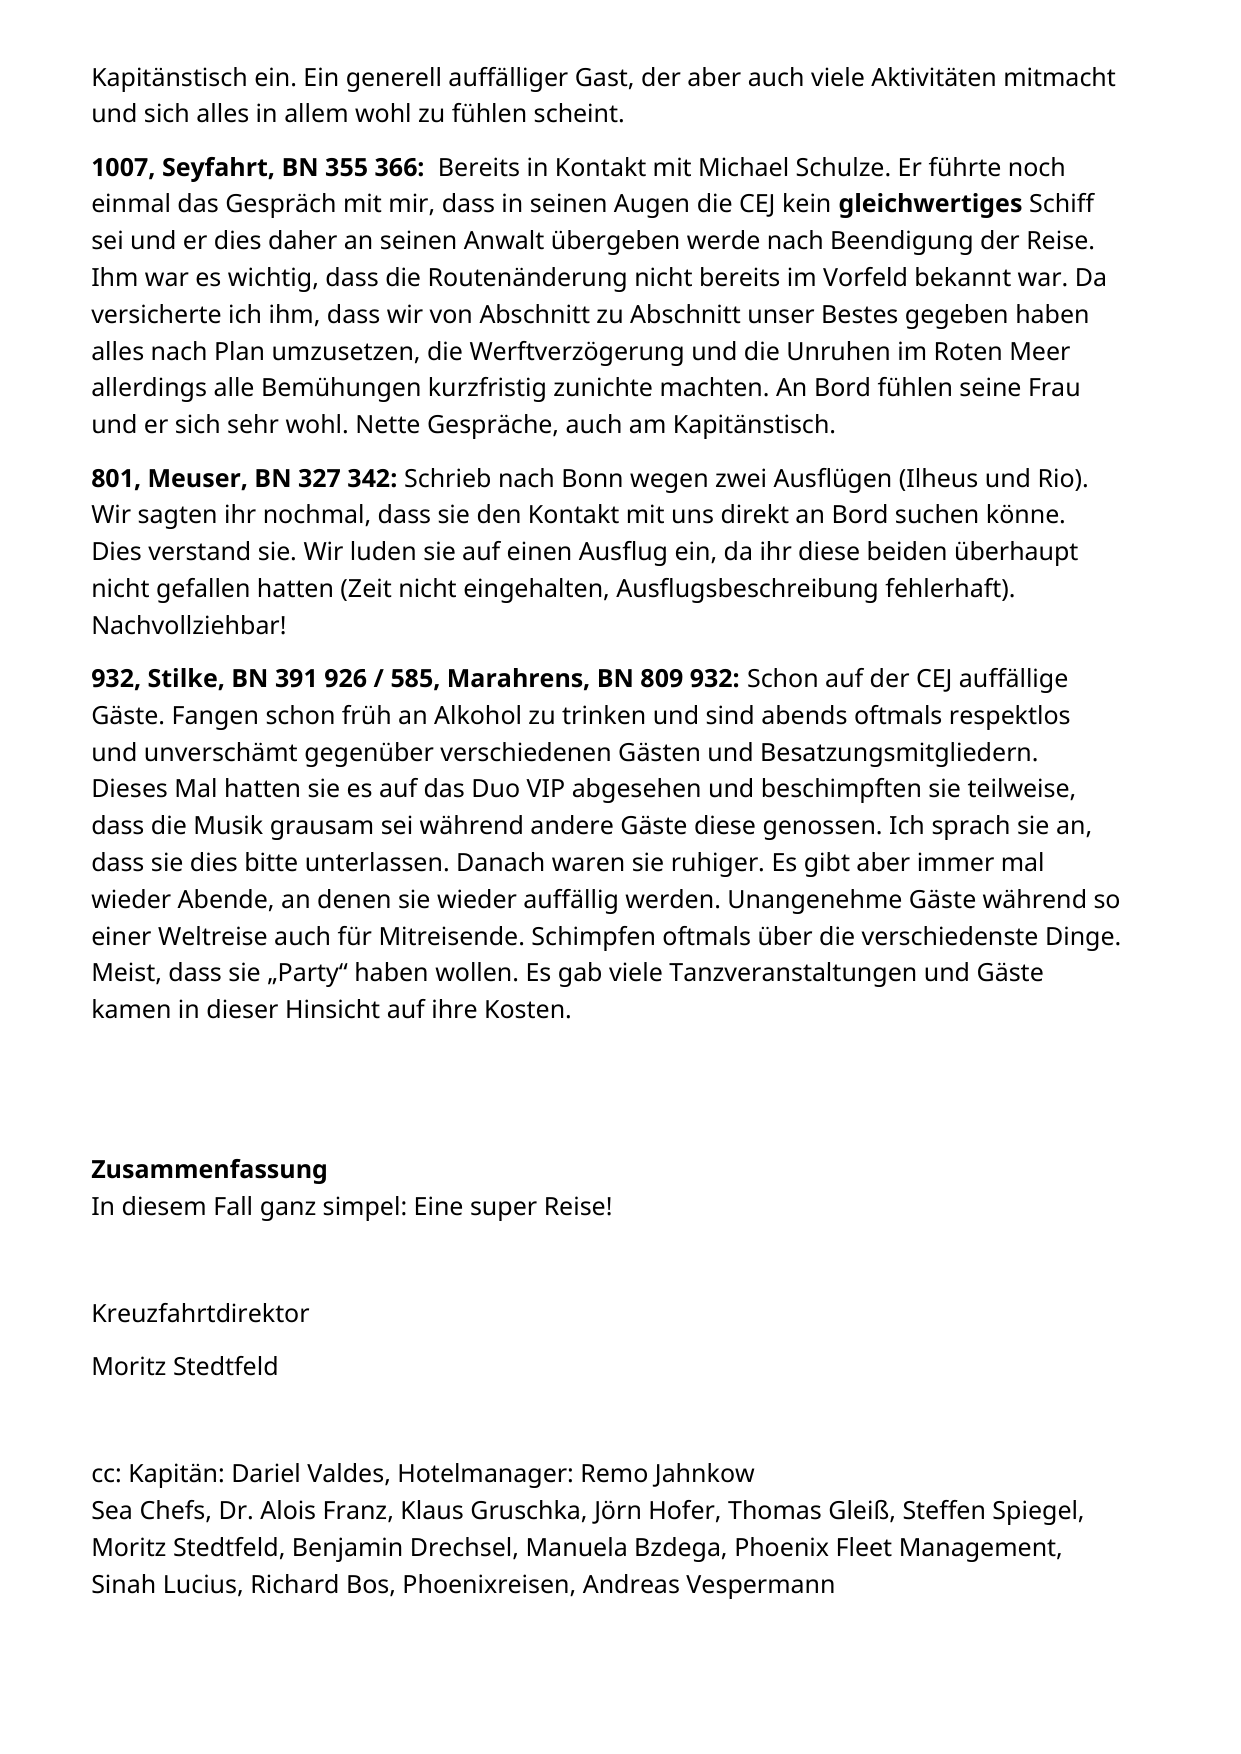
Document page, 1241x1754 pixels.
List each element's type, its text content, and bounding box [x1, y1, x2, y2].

text Kreuzfahrtdirektor [91, 1296, 1122, 1330]
text cc: Kapitän: Dariel Valdes, Hotelmanager: Remo Jahnkow Sea Chefs, Dr. Alois Franz, Klaus Gruschka, Jörn Hofer, Thomas Gleiß, Steffen Spiegel, Moritz Stedtfeld, Benjamin Drechsel, Manuela Bzdega, Phoenix Fleet Management, Sinah Lucius, Richard Bos, Phoenixreisen, Andreas Vespermann [91, 1456, 1122, 1600]
text Zusammenfassung In diesem Fall ganz simpel: Eine super Reise! [91, 1152, 1122, 1223]
text 801, Meuser, BN 327 342: Schrieb nach Bonn wegen zwei Ausflügen (Ilheus und Rio). Wir sagten ihr nochmal, dass sie den Kontakt mit uns direkt an Bord suchen könne. Dies verstand sie. Wir luden sie auf einen Ausflug ein, da ihr diese beiden überhaupt nicht gefallen hatten (Zeit nicht eingehalten, Ausflugsbeschreibung fehlerhaft). Nachvollziehbar! [91, 460, 1122, 641]
text Moritz Stedtfeld [91, 1349, 1122, 1383]
text 932, Stilke, BN 391 926 / 585, Marahrens, BN 809 932: Schon auf der CEJ auffällige Gäste. Fangen schon früh an Alkohol zu trinken und sind abends oftmals respektlos und unverschämt gegenüber verschiedenen Gästen und Besatzungsmitgliedern. Dieses Mal hatten sie es auf das Duo VIP abgesehen und beschimpften sie teilweise, dass die Musik grausam sei während andere Gäste diese genossen. Ich sprach sie an, dass sie dies bitte unterlassen. Danach waren sie ruhiger. Es gibt aber immer mal wieder Abende, an denen sie wieder auffällig werden. Unangenehme Gäste während so einer Weltreise auch für Mitreisende. Schimpfen oftmals über die verschiedenste Dinge. Meist, dass sie „Party“ haben wollen. Es gab viele Tanzveranstaltungen und Gäste kamen in dieser Hinsicht auf ihre Kosten. [91, 661, 1122, 1026]
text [91, 59, 1122, 130]
text 1007, Seyfahrt, BN 355 366: Bereits in Kontakt mit Michael Schulze. Er führte noch einmal das Gespräch mit mir, dass in seinen Augen die CEJ kein gleichwertiges Schiff sei und er dies daher an seinen Anwalt übergeben werde nach Beendigung der Reise. Ihm war es wichtig, dass die Routenänderung nicht bereits im Vorfeld bekannt war. Da versicherte ich ihm, dass wir von Abschnitt zu Abschnitt unser Bestes gegeben haben alles nach Plan umzusetzen, die Werftverzögerung und die Unruhen im Roten Meer allerdings alle Bemühungen kurzfristig zunichte machten. An Bord fühlen seine Frau und er sich sehr wohl. Nette Gespräche, auch am Kapitänstisch. [91, 149, 1122, 441]
